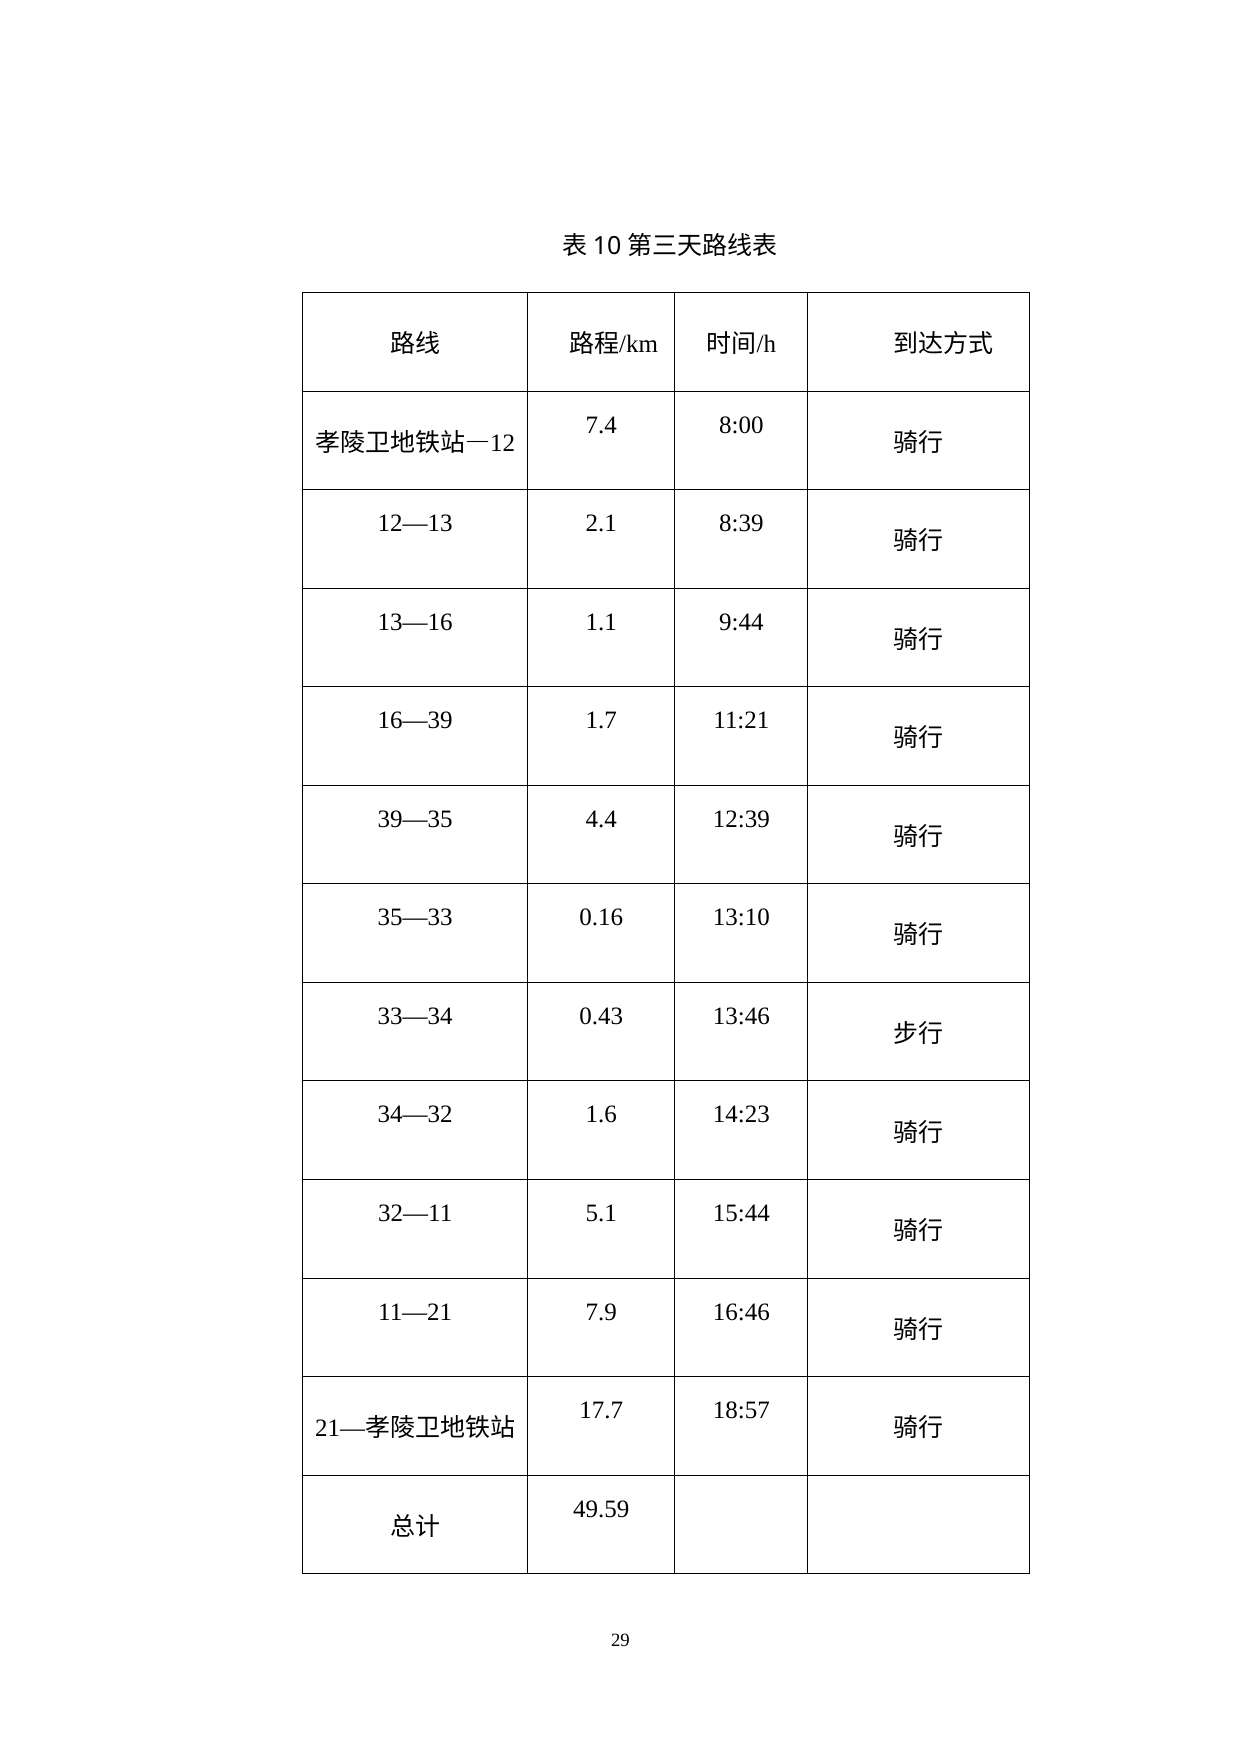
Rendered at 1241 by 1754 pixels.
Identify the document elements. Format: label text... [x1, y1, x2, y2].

table_cell 孝陵卫地铁站—12 [303, 392, 527, 489]
table_cell 骑行 [808, 490, 1029, 588]
table_cell 骑行 [808, 589, 1029, 686]
table_cell 39—35 [303, 786, 527, 883]
table_cell 骑行 [808, 786, 1029, 883]
table_cell 骑行 [808, 1377, 1029, 1474]
table_cell 34—32 [303, 1081, 527, 1179]
table_cell 骑行 [808, 1279, 1029, 1376]
table_cell 0.16 [528, 884, 674, 982]
table_cell [808, 1476, 1029, 1573]
table_cell 2.1 [528, 490, 674, 588]
table_cell 16:46 [675, 1279, 807, 1376]
table_cell 32—11 [303, 1180, 527, 1277]
table_header 时间/h [675, 293, 807, 391]
text 表10 第三天路线表 [187, 211, 1053, 276]
table_cell 13—16 [303, 589, 527, 686]
table_cell 12:39 [675, 786, 807, 883]
table_cell 8:00 [675, 392, 807, 489]
table_cell 5.1 [528, 1180, 674, 1277]
table_cell 骑行 [808, 884, 1029, 982]
table_cell 15:44 [675, 1180, 807, 1277]
table_cell 17.7 [528, 1377, 674, 1474]
table_cell 16—39 [303, 687, 527, 785]
table_cell 49.59 [528, 1476, 674, 1573]
table_header 到达方式 [808, 293, 1029, 391]
table_cell 4.4 [528, 786, 674, 883]
table_cell 骑行 [808, 392, 1029, 489]
table_cell 骑行 [808, 1180, 1029, 1277]
table_cell 1.7 [528, 687, 674, 785]
table_cell [675, 1476, 807, 1573]
table_cell 总计 [303, 1476, 527, 1573]
table_cell 18:57 [675, 1377, 807, 1474]
table_cell 21—孝陵卫地铁站 [303, 1377, 527, 1474]
table_cell 1.6 [528, 1081, 674, 1179]
table_cell 11:21 [675, 687, 807, 785]
table_cell 11—21 [303, 1279, 527, 1376]
table_cell 骑行 [808, 687, 1029, 785]
table_cell 骑行 [808, 1081, 1029, 1179]
table_cell 14:23 [675, 1081, 807, 1179]
table_cell 13:46 [675, 983, 807, 1080]
table_header 路程/km [528, 293, 674, 391]
table_cell 步行 [808, 983, 1029, 1080]
table_cell 7.9 [528, 1279, 674, 1376]
table_header 路线 [303, 293, 527, 391]
table_cell 12—13 [303, 490, 527, 588]
table_cell 9:44 [675, 589, 807, 686]
table_cell 35—33 [303, 884, 527, 982]
table_cell 0.43 [528, 983, 674, 1080]
table_cell 13:10 [675, 884, 807, 982]
table_cell 1.1 [528, 589, 674, 686]
table_cell 8:39 [675, 490, 807, 588]
table_cell 7.4 [528, 392, 674, 489]
table_cell 33—34 [303, 983, 527, 1080]
